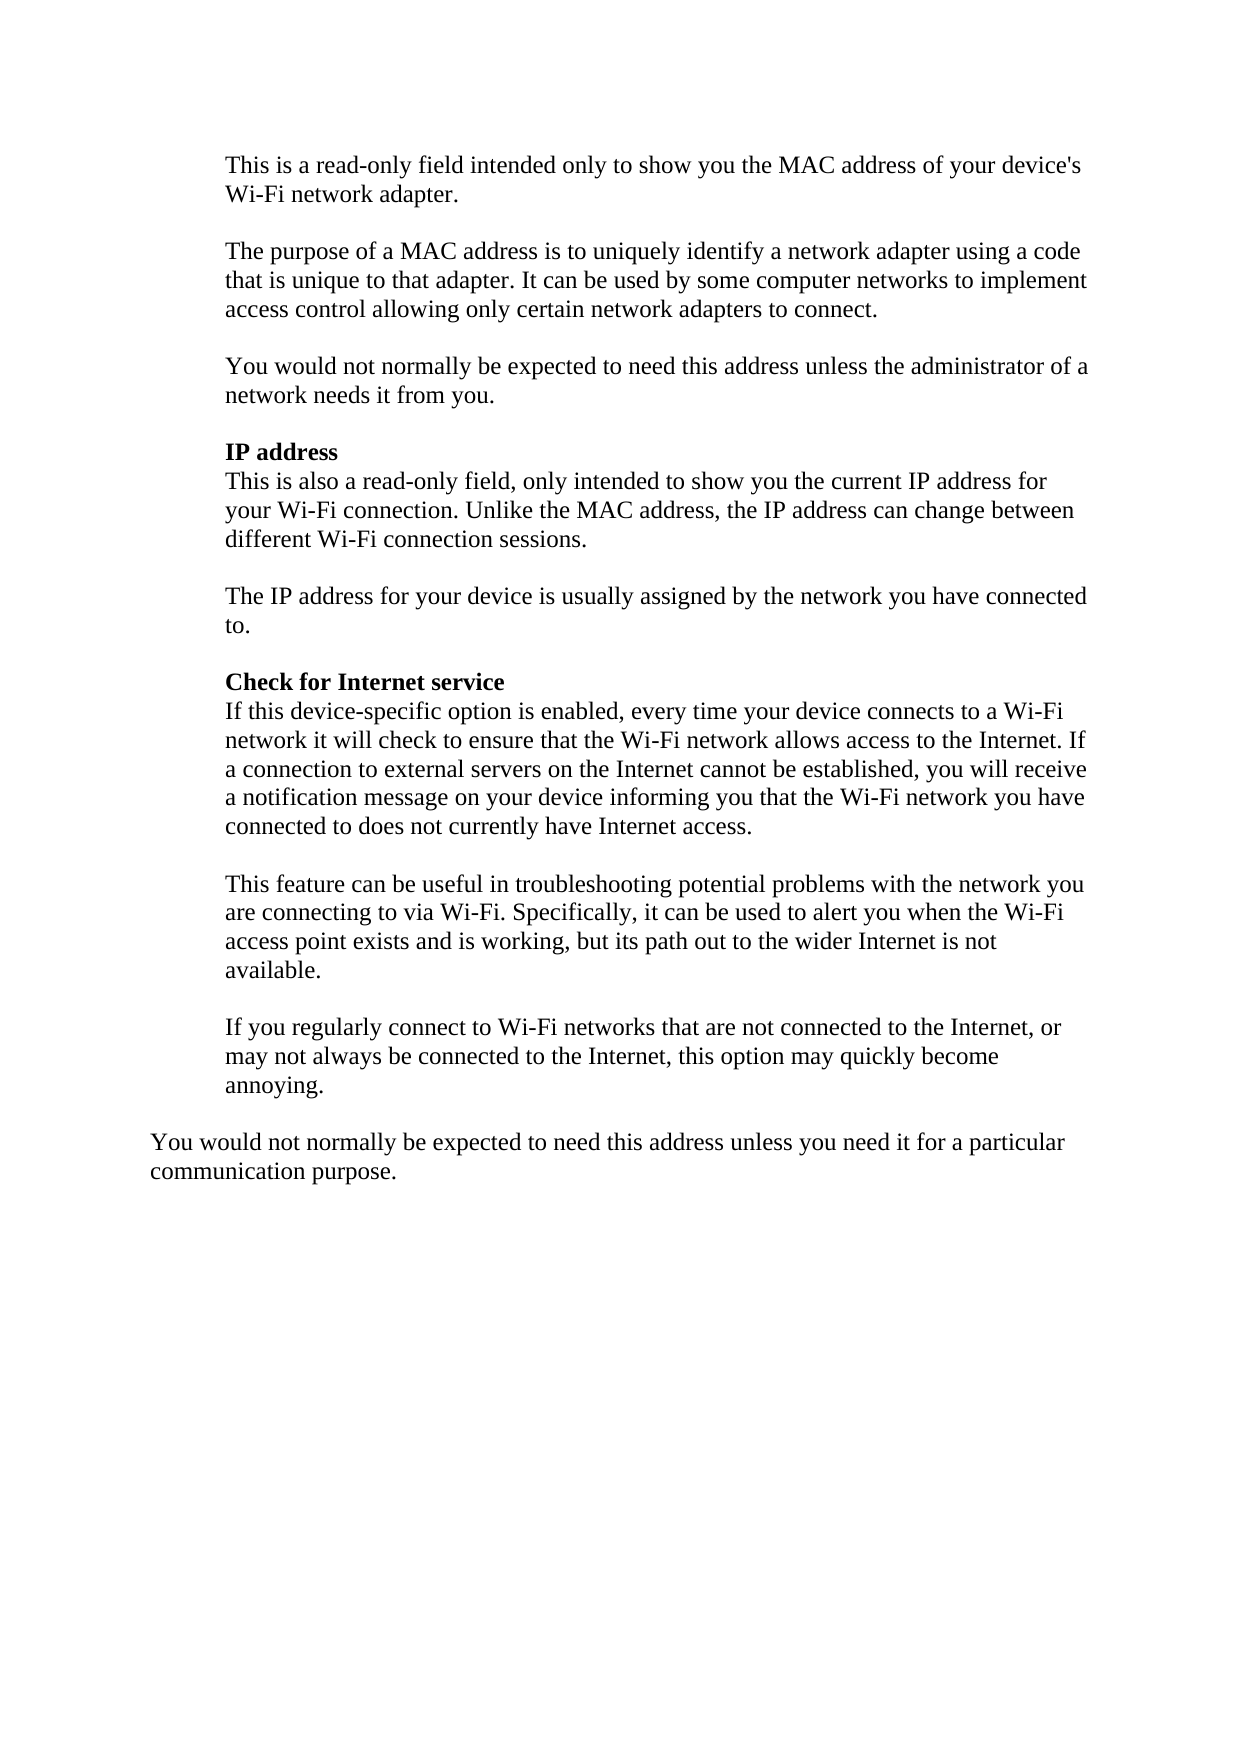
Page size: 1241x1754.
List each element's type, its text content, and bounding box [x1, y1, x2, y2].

list Check for Internet service [225, 667, 1090, 696]
list This is a read-only field intended only to show you the MAC address of your device's Wi-Fi network adapter. [225, 150, 1090, 207]
list If you regularly connect to Wi-Fi networks that are not connected to the Internet, or may not always be connected to the Internet, this option may quickly become annoying. [225, 1012, 1090, 1099]
list IP address [225, 437, 1090, 466]
list This feature can be useful in troubleshooting potential problems with the network you are connecting to via Wi-Fi. Specifically, it can be used to alert you when the Wi-Fi access point exists and is working, but its path out to the wider Internet is not available. [225, 869, 1090, 984]
list You would not normally be expected to need this address unless you need it for a particular communication purpose. [150, 1127, 1090, 1185]
list This is also a read-only field, only intended to show you the current IP address for your Wi-Fi connection. Unlike the MAC address, the IP address can change between different Wi-Fi connection sessions. [225, 466, 1090, 552]
list If this device-specific option is enabled, every time your device connects to a Wi-Fi network it will check to ensure that the Wi-Fi network allows access to the Internet. If a connection to external servers on the Internet cannot be established, you will receive a notification message on your device informing you that the Wi-Fi network you have connected to does not currently have Internet access. [225, 696, 1090, 840]
list The IP address for your device is usually assigned by the network you have connected to. [225, 581, 1090, 639]
list The purpose of a MAC address is to uniquely identify a network adapter using a code that is unique to that adapter. It can be used by some computer networks to implement access control allowing only certain network adapters to connect. [225, 236, 1090, 322]
list You would not normally be expected to need this address unless the administrator of a network needs it from you. [225, 351, 1090, 409]
